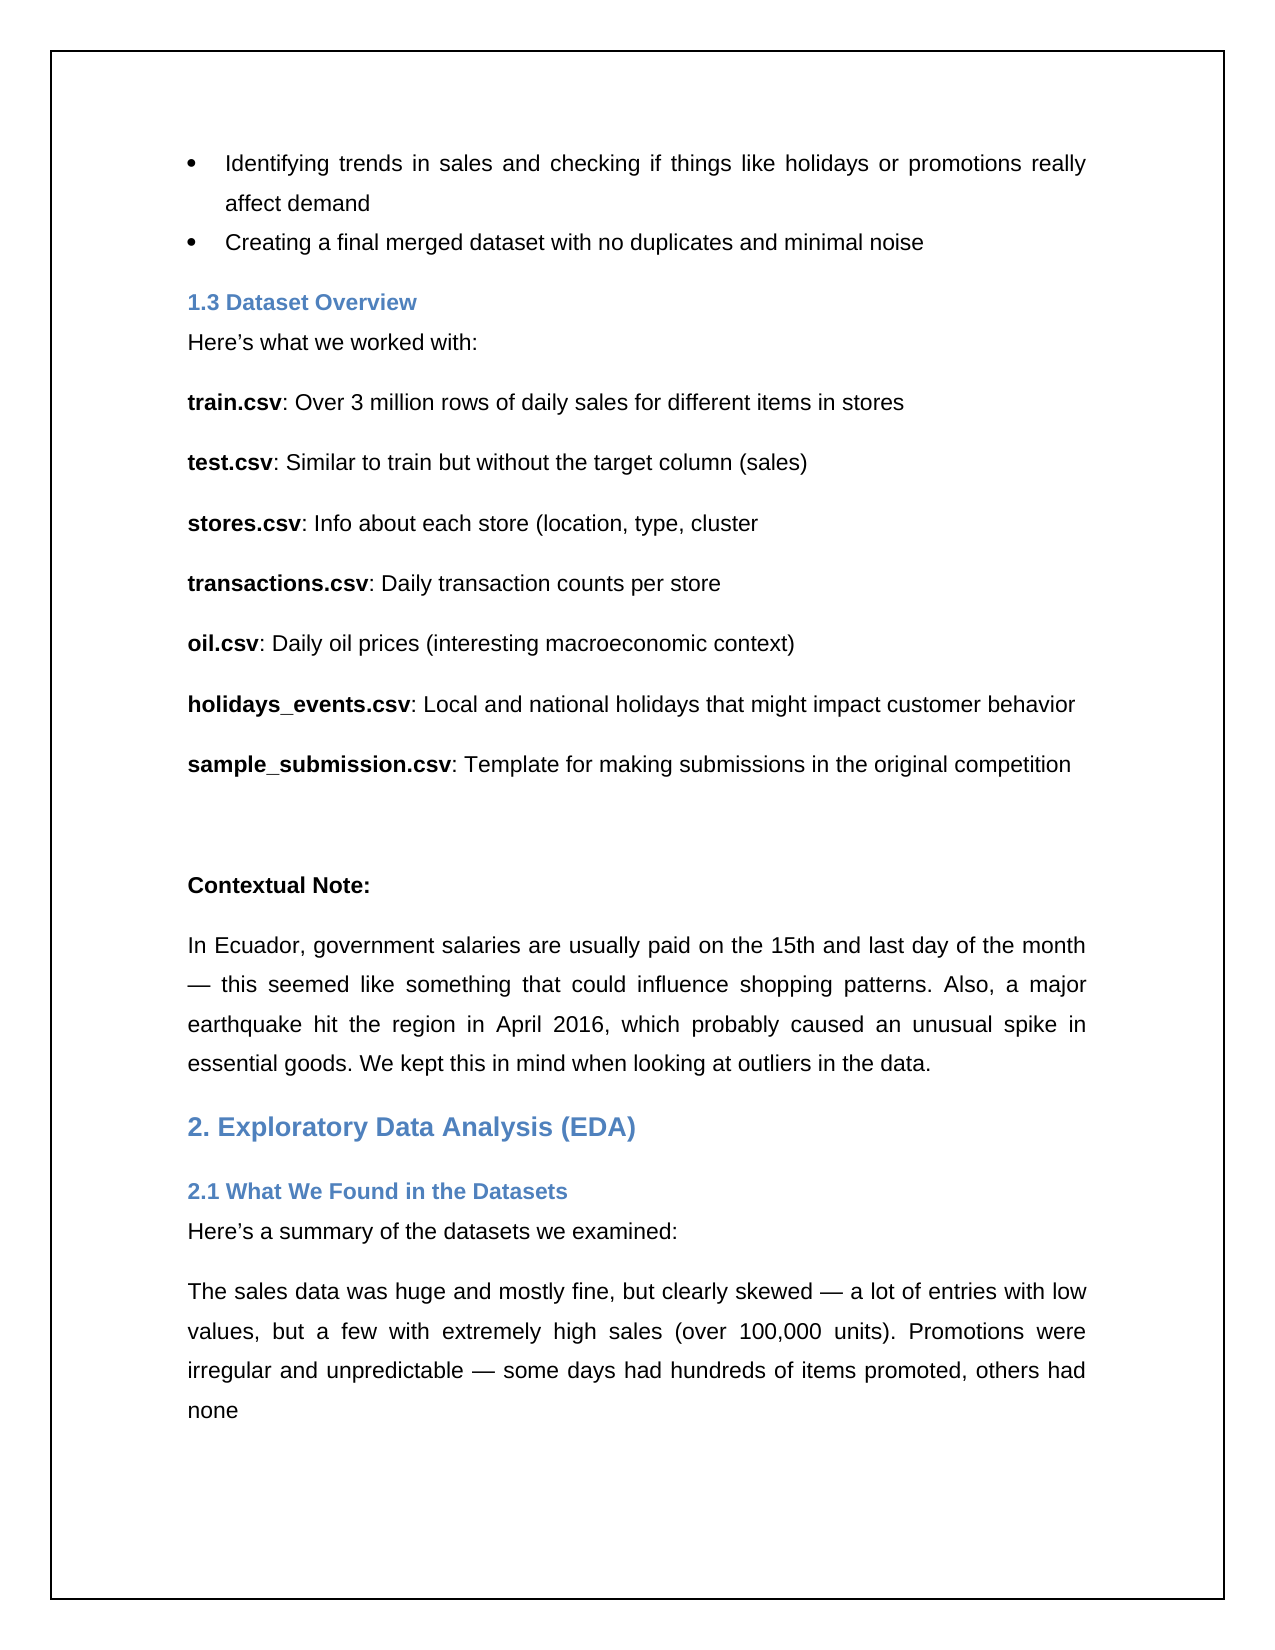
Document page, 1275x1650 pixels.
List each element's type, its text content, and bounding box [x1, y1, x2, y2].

text transactions.csv: Daily transaction counts per store [187, 570, 1087, 596]
list Creating a final merged dataset with no duplicates and minimal noise [187, 229, 1087, 255]
list Identifying trends in sales and checking if things like holidays or promotions really affect demand [187, 150, 1087, 216]
subtitle 2.1 What We Found in the Datasets [187, 1178, 1087, 1205]
text Here’s a summary of the datasets we examined: [187, 1218, 1087, 1244]
text Contextual Note: [187, 872, 1087, 898]
text stores.csv: Info about each store (location, type, cluster [187, 510, 1087, 536]
text sample_submission.csv: Template for making submissions in the original competition [187, 751, 1087, 777]
text test.csv: Similar to train but without the target column (sales) [187, 449, 1087, 476]
text holidays_events.csv: Local and national holidays that might impact customer behavior [187, 691, 1087, 717]
text train.csv: Over 3 million rows of daily sales for different items in stores [187, 389, 1087, 415]
subtitle 1.3 Dataset Overview [187, 289, 1087, 316]
text The sales data was huge and mostly fine, but clearly skewed — a lot of entries with low values, but a few with extremely high sales (over 100,000 units). Promotions were irregular and unpredictable — some days had hundreds of items promoted, others had none [187, 1278, 1087, 1423]
text In Ecuador, government salaries are usually paid on the 15th and last day of the month — this seemed like something that could influence shopping patterns. Also, a major earthquake hit the region in April 2016, which probably caused an unusual spike in essential goods. We kept this in mind when looking at outliers in the data. [187, 932, 1087, 1077]
subtitle 2. Exploratory Data Analysis (EDA) [187, 1111, 1087, 1142]
text Here’s what we worked with: [187, 329, 1087, 355]
text oil.csv: Daily oil prices (interesting macroeconomic context) [187, 630, 1087, 657]
